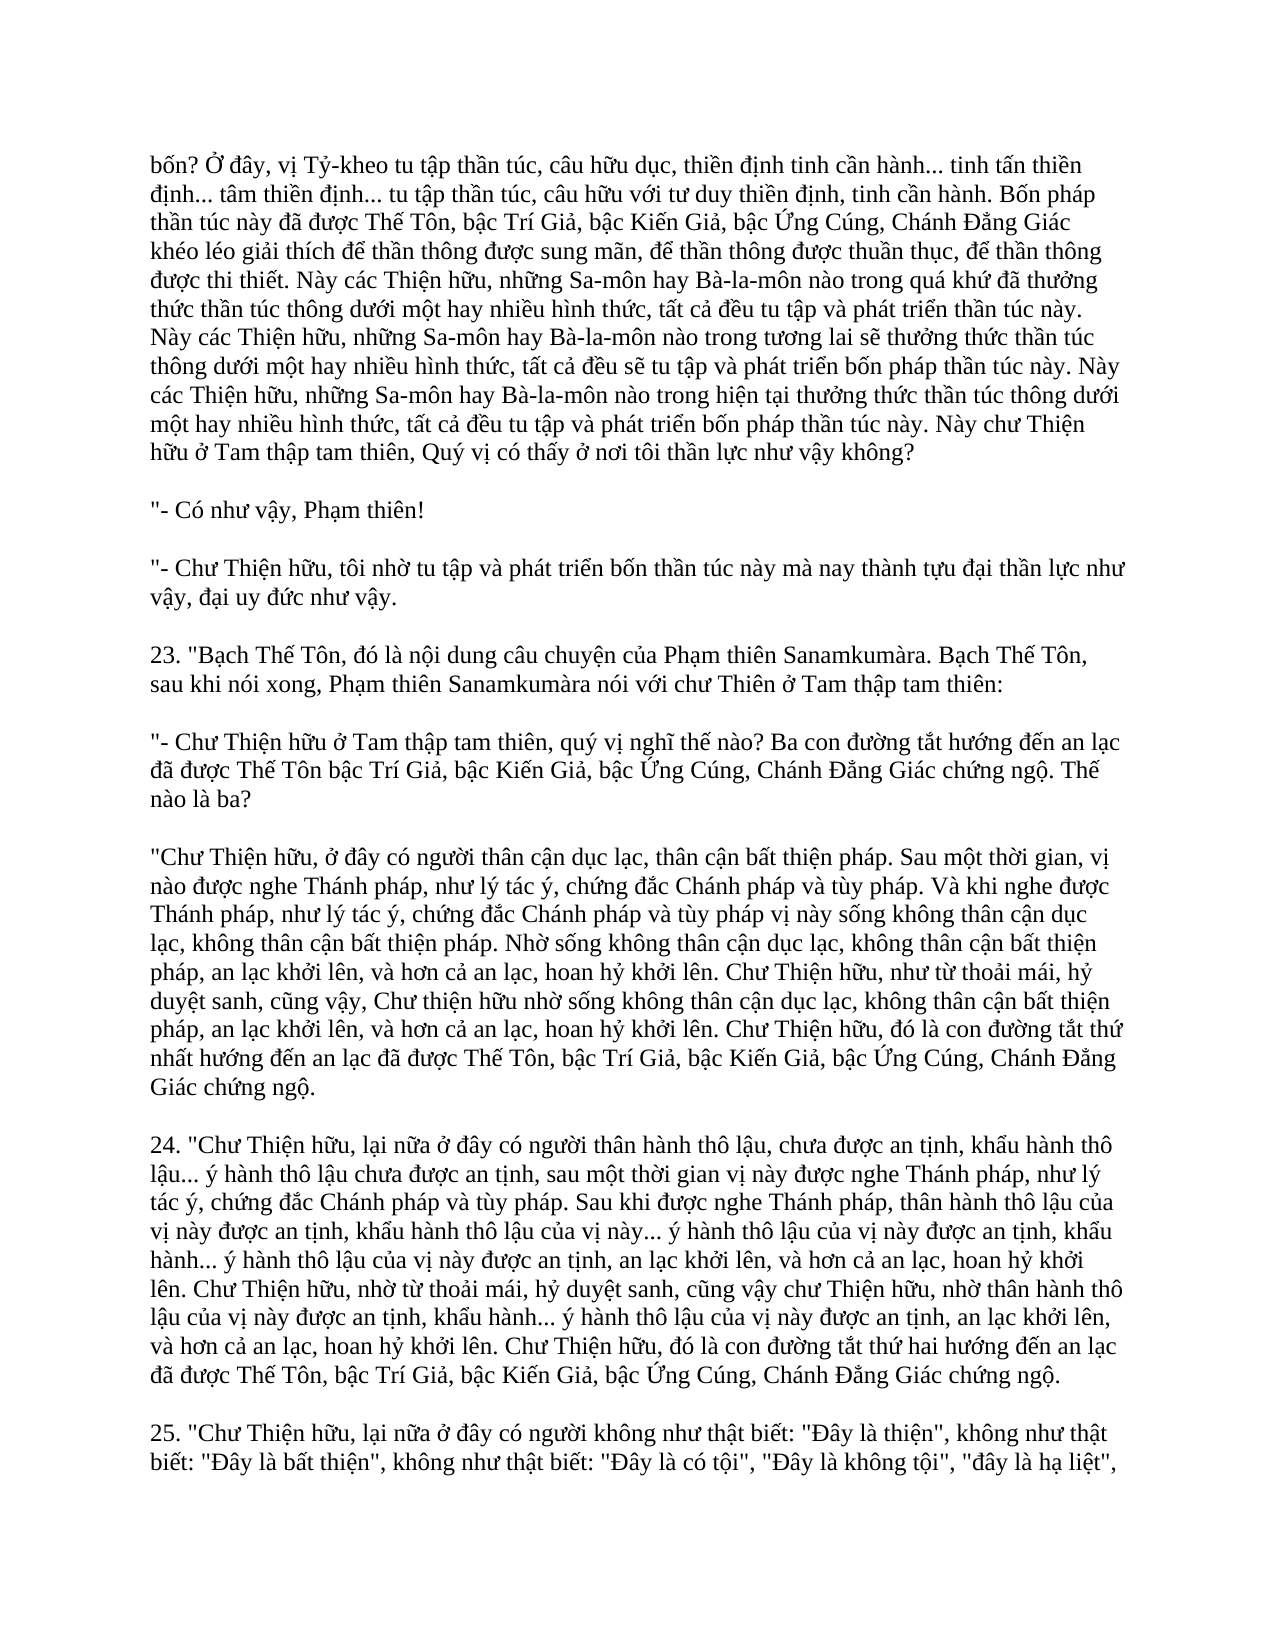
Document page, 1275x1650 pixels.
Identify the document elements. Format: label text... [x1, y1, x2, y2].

text "- Có như vậy, Phạm thiên! [150, 495, 1125, 524]
text 24. "Chư Thiện hữu, lại nữa ở đây có người thân hành thô lậu, chưa được an tịnh, khẩu hành thô lậu... ý hành thô lậu chưa được an tịnh, sau một thời gian vị này được nghe Thánh pháp, như lý tác ý, chứng đắc Chánh pháp và tùy pháp. Sau khi được nghe Thánh pháp, thân hành thô lậu của vị này được an tịnh, khẩu hành thô lậu của vị này... ý hành thô lậu của vị này được an tịnh, khẩu hành... ý hành thô lậu của vị này được an tịnh, an lạc khởi lên, và hơn cả an lạc, hoan hỷ khởi lên. Chư Thiện hữu, nhờ từ thoải mái, hỷ duyệt sanh, cũng vậy chư Thiện hữu, nhờ thân hành thô lậu của vị này được an tịnh, khẩu hành... ý hành thô lậu của vị này được an tịnh, an lạc khởi lên, và hơn cả an lạc, hoan hỷ khởi lên. Chư Thiện hữu, đó là con đường tắt thứ hai hướng đến an lạc đã được Thế Tôn, bậc Trí Giả, bậc Kiến Giả, bậc Ứng Cúng, Chánh Ðẳng Giác chứng ngộ. [150, 1130, 1125, 1389]
text "- Chư Thiện hữu ở Tam thập tam thiên, quý vị nghĩ thế nào? Ba con đường tắt hướng đến an lạc đã được Thế Tôn bậc Trí Giả, bậc Kiến Giả, bậc Ứng Cúng, Chánh Ðẳng Giác chứng ngộ. Thế nào là ba? [150, 727, 1125, 813]
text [150, 1418, 1125, 1475]
text "Chư Thiện hữu, ở đây có người thân cận dục lạc, thân cận bất thiện pháp. Sau một thời gian, vị nào được nghe Thánh pháp, như lý tác ý, chứng đắc Chánh pháp và tùy pháp. Và khi nghe được Thánh pháp, như lý tác ý, chứng đắc Chánh pháp và tùy pháp vị này sống không thân cận dục lạc, không thân cận bất thiện pháp. Nhờ sống không thân cận dục lạc, không thân cận bất thiện pháp, an lạc khởi lên, và hơn cả an lạc, hoan hỷ khởi lên. Chư Thiện hữu, như từ thoải mái, hỷ duyệt sanh, cũng vậy, Chư thiện hữu nhờ sống không thân cận dục lạc, không thân cận bất thiện pháp, an lạc khởi lên, và hơn cả an lạc, hoan hỷ khởi lên. Chư Thiện hữu, đó là con đường tắt thứ nhất hướng đến an lạc đã được Thế Tôn, bậc Trí Giả, bậc Kiến Giả, bậc Ứng Cúng, Chánh Ðẳng Giác chứng ngộ. [150, 842, 1125, 1101]
text "- Chư Thiện hữu, tôi nhờ tu tập và phát triển bốn thần túc này mà nay thành tựu đại thần lực như vậy, đại uy đức như vậy. [150, 553, 1125, 611]
text 23. "Bạch Thế Tôn, đó là nội dung câu chuyện của Phạm thiên Sanamkumàra. Bạch Thế Tôn, sau khi nói xong, Phạm thiên Sanamkumàra nói với chư Thiên ở Tam thập tam thiên: [150, 640, 1125, 697]
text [150, 150, 1125, 466]
